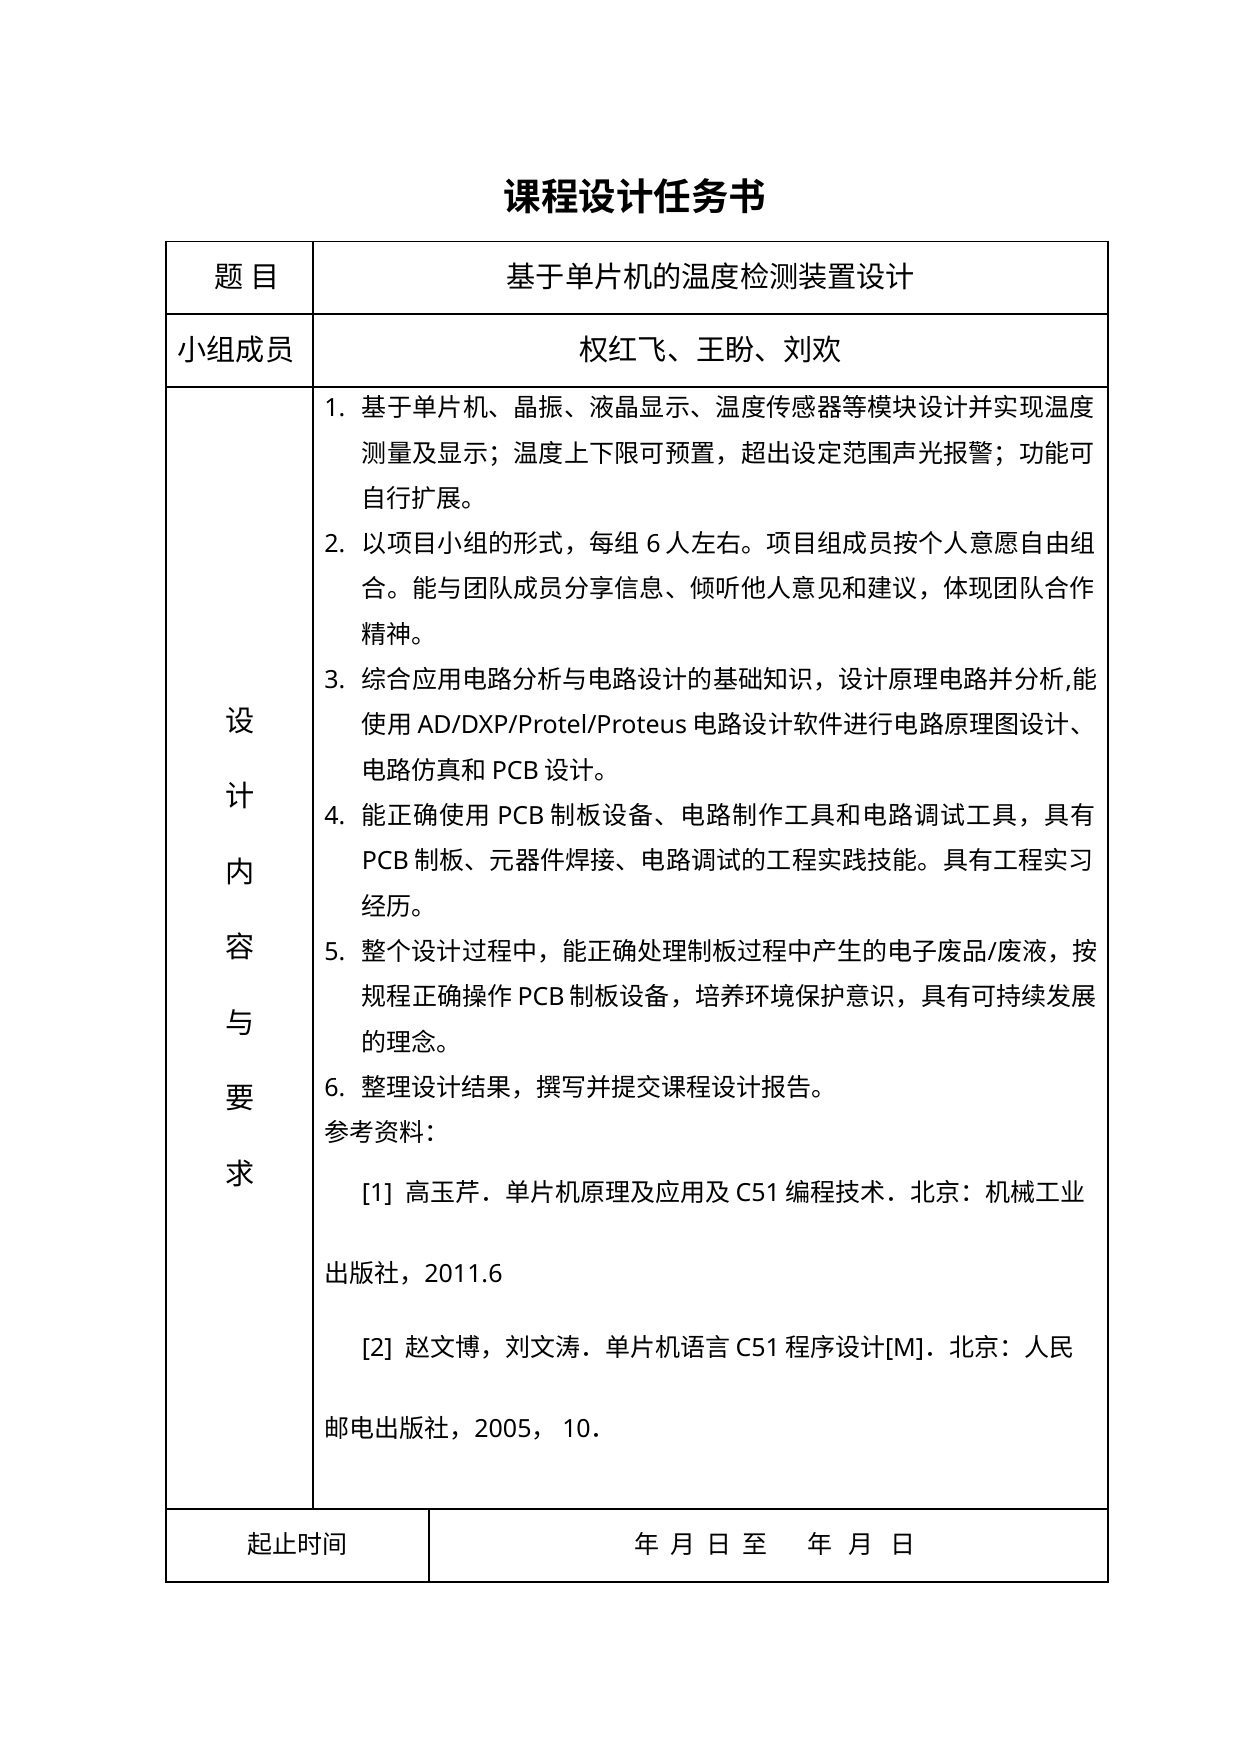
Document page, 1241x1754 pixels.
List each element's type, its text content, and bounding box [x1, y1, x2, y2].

text 课程设计任务书 [177, 162, 1093, 227]
table_cell 基于单片机、晶振、液晶显示、温度传感器等模块设计并实现温度测量及显示；温度上下限可预置，超出设定范围声光报警；功能可自行扩展。 以项目小组的形式，每组6人左右。项目组成员按个人意愿自由组合。能与团队成员分享信息、倾听他人意见和建议，体现团队合作精神。 综合应用电路分析与电路设计的基础知识，设计原理电路并分析,能使用AD/DXP/Protel/Proteus电路设计软件进行电路原理图设计、电路仿真和PCB设计。 能正确使用PCB制板设备、电路制作工具和电路调试工具，具有PCB制板、元器件焊接、电路调试的工程实践技能。具有工程实习经历。 整个设计过程中，能正确处理制板过程中产生的电子废品/废液，按规程正确操作PCB制板设备，培养环境保护意识，具有可持续发展的理念。 整理设计结果，撰写并提交课程设计报告。 参考资料： [1] 高玉芹．单片机原理及应用及C51编程技术．北京：机械工业出版社，2011.6 [2] 赵文博，刘文涛．单片机语言C51程序设计[M]．北京：人民邮电出版社，2005， 10． [314, 388, 1107, 1508]
table_header 题 目 [167, 242, 312, 313]
table_cell 权红飞、王盼、刘欢 [314, 315, 1107, 386]
table_cell 小组成员 [167, 315, 312, 386]
table_cell 年 月 日 至 年 月 日 [430, 1510, 1107, 1581]
table_cell 设 计 内 容 与 要 求 [167, 388, 312, 1508]
table_cell 起止时间 [167, 1510, 428, 1581]
table_header 基于单片机的温度检测装置设计 [314, 242, 1107, 313]
